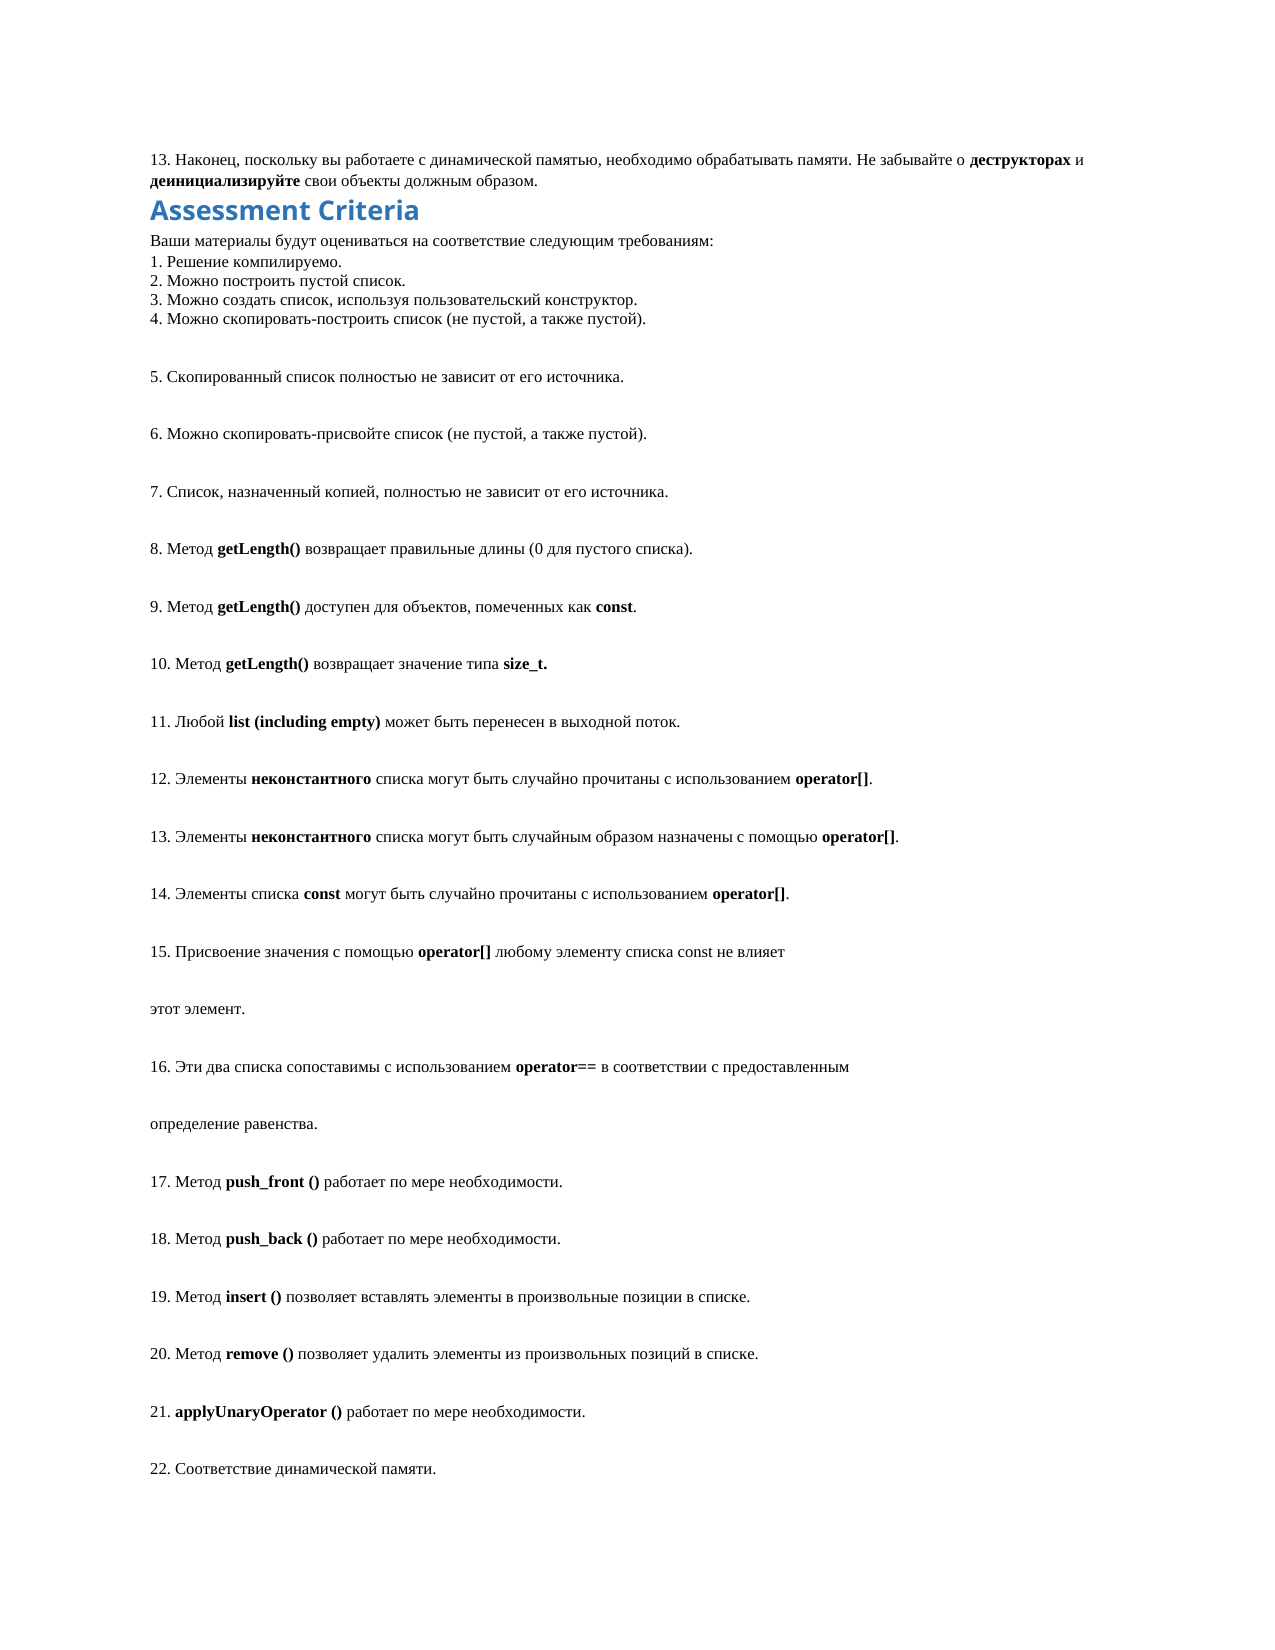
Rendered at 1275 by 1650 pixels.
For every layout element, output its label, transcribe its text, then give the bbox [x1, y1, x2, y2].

text Ваши материалы будут оцениваться на соответствие следующим требованиям: [150, 231, 1125, 250]
text 21. applyUnaryOperator () работает по мере необходимости. [150, 1402, 1125, 1421]
text 17. Метод push_front () работает по мере необходимости. [150, 1172, 1125, 1191]
subtitle Assessment Criteria [150, 191, 1125, 228]
text 9. Метод getLength() доступен для объектов, помеченных как const. [150, 597, 1125, 616]
text 19. Метод insert () позволяет вставлять элементы в произвольные позиции в списке. [150, 1287, 1125, 1306]
text 12. Элементы неконстантного списка могут быть случайно прочитаны с использованием operator[]. [150, 769, 1125, 788]
text 2. Можно построить пустой список. [150, 271, 1125, 290]
text 18. Метод push_back () работает по мере необходимости. [150, 1229, 1125, 1248]
text 3. Можно создать список, используя пользовательский конструктор. [150, 290, 1125, 309]
text 16. Эти два списка сопоставимы с использованием operator== в соответствии с предоставленным [150, 1057, 1125, 1076]
text 1. Решение компилируемо. [150, 252, 1125, 271]
text 5. Скопированный список полностью не зависит от его источника. [150, 367, 1125, 386]
text 6. Можно скопировать-присвойте список (не пустой, а также пустой). [150, 424, 1125, 443]
text определение равенства. [150, 1114, 1125, 1133]
text 7. Список, назначенный копией, полностью не зависит от его источника. [150, 482, 1125, 501]
text 20. Метод remove () позволяет удалить элементы из произвольных позиций в списке. [150, 1344, 1125, 1363]
text 10. Метод getLength() возвращает значение типа size_t. [150, 654, 1125, 673]
text этот элемент. [150, 999, 1125, 1018]
text 11. Любой list (including empty) может быть перенесен в выходной поток. [150, 712, 1125, 731]
text 4. Можно скопировать-построить список (не пустой, а также пустой). [150, 309, 1125, 328]
text 13. Наконец, поскольку вы работаете с динамической памятью, необходимо обрабатывать памяти. Не забывайте о деструкторах и деинициализируйте свои объекты должным образом. [150, 150, 1125, 190]
text 14. Элементы списка const могут быть случайно прочитаны с использованием operator[]. [150, 884, 1125, 903]
text 15. Присвоение значения с помощью operator[] любому элементу списка const не влияет [150, 942, 1125, 961]
text 13. Элементы неконстантного списка могут быть случайным образом назначены с помощью operator[]. [150, 827, 1125, 846]
text 22. Соответствие динамической памяти. [150, 1459, 1125, 1478]
text 8. Метод getLength() возвращает правильные длины (0 для пустого списка). [150, 539, 1125, 558]
